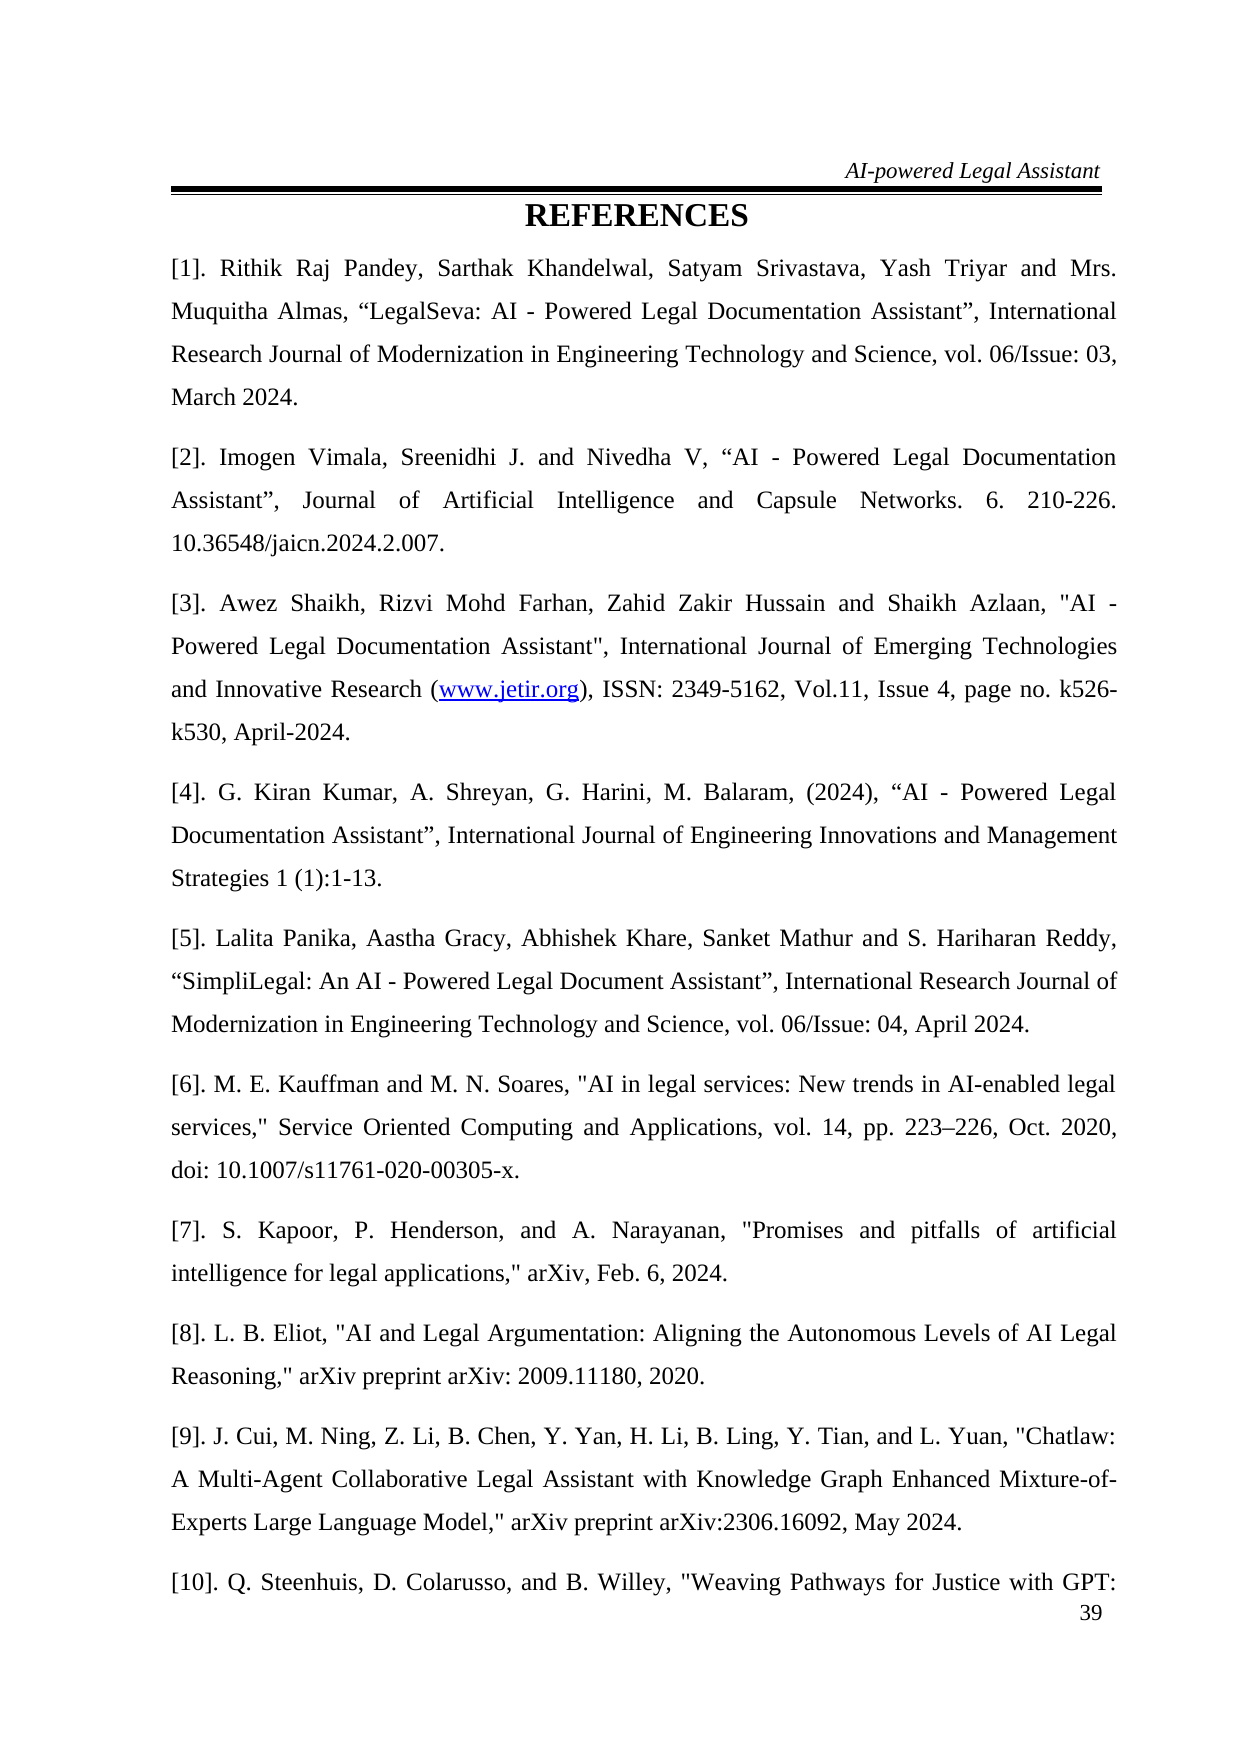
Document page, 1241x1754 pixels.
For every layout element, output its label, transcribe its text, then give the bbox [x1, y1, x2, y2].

text [3]. Awez Shaikh, Rizvi Mohd Farhan, Zahid Zakir Hussain and Shaikh Azlaan, "AI - Powered Legal Documentation Assistant", International Journal of Emerging Technologies and Innovative Research (www.jetir.org), ISSN: 2349-5162, Vol.11, Issue 4, page no. k526-k530, April-2024. [171, 588, 1118, 746]
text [171, 1567, 1118, 1596]
text [4]. G. Kiran Kumar, A. Shreyan, G. Harini, M. Balaram, (2024), “AI - Powered Legal Documentation Assistant”, International Journal of Engineering Innovations and Management Strategies 1 (1):1-13. [171, 777, 1118, 892]
text REFERENCES [171, 195, 1102, 234]
text [5]. Lalita Panika, Aastha Gracy, Abhishek Khare, Sanket Mathur and S. Hariharan Reddy, “SimpliLegal: An AI - Powered Legal Document Assistant”, International Research Journal of Modernization in Engineering Technology and Science, vol. 06/Issue: 04, April 2024. [171, 923, 1118, 1038]
text [8]. L. B. Eliot, "AI and Legal Argumentation: Aligning the Autonomous Levels of AI Legal Reasoning," arXiv preprint arXiv: 2009.11180, 2020. [171, 1318, 1118, 1390]
text [9]. J. Cui, M. Ning, Z. Li, B. Chen, Y. Yan, H. Li, B. Ling, Y. Tian, and L. Yuan, "Chatlaw: A Multi-Agent Collaborative Legal Assistant with Knowledge Graph Enhanced Mixture-of-Experts Large Language Model," arXiv preprint arXiv:2306.16092, May 2024. [171, 1421, 1118, 1536]
text [2]. Imogen Vimala, Sreenidhi J. and Nivedha V, “AI - Powered Legal Documentation Assistant”, Journal of Artificial Intelligence and Capsule Networks. 6. 210-226. 10.36548/jaicn.2024.2.007. [171, 442, 1118, 557]
text [7]. S. Kapoor, P. Henderson, and A. Narayanan, "Promises and pitfalls of artificial intelligence for legal applications," arXiv, Feb. 6, 2024. [171, 1215, 1118, 1287]
text [1]. Rithik Raj Pandey, Sarthak Khandelwal, Satyam Srivastava, Yash Triyar and Mrs. Muquitha Almas, “LegalSeva: AI - Powered Legal Documentation Assistant”, International Research Journal of Modernization in Engineering Technology and Science, vol. 06/Issue: 03, March 2024. [171, 253, 1118, 411]
text [6]. M. E. Kauffman and M. N. Soares, "AI in legal services: New trends in AI-enabled legal services," Service Oriented Computing and Applications, vol. 14, pp. 223–226, Oct. 2020, doi: 10.1007/s11761-020-00305-x. [171, 1069, 1118, 1184]
